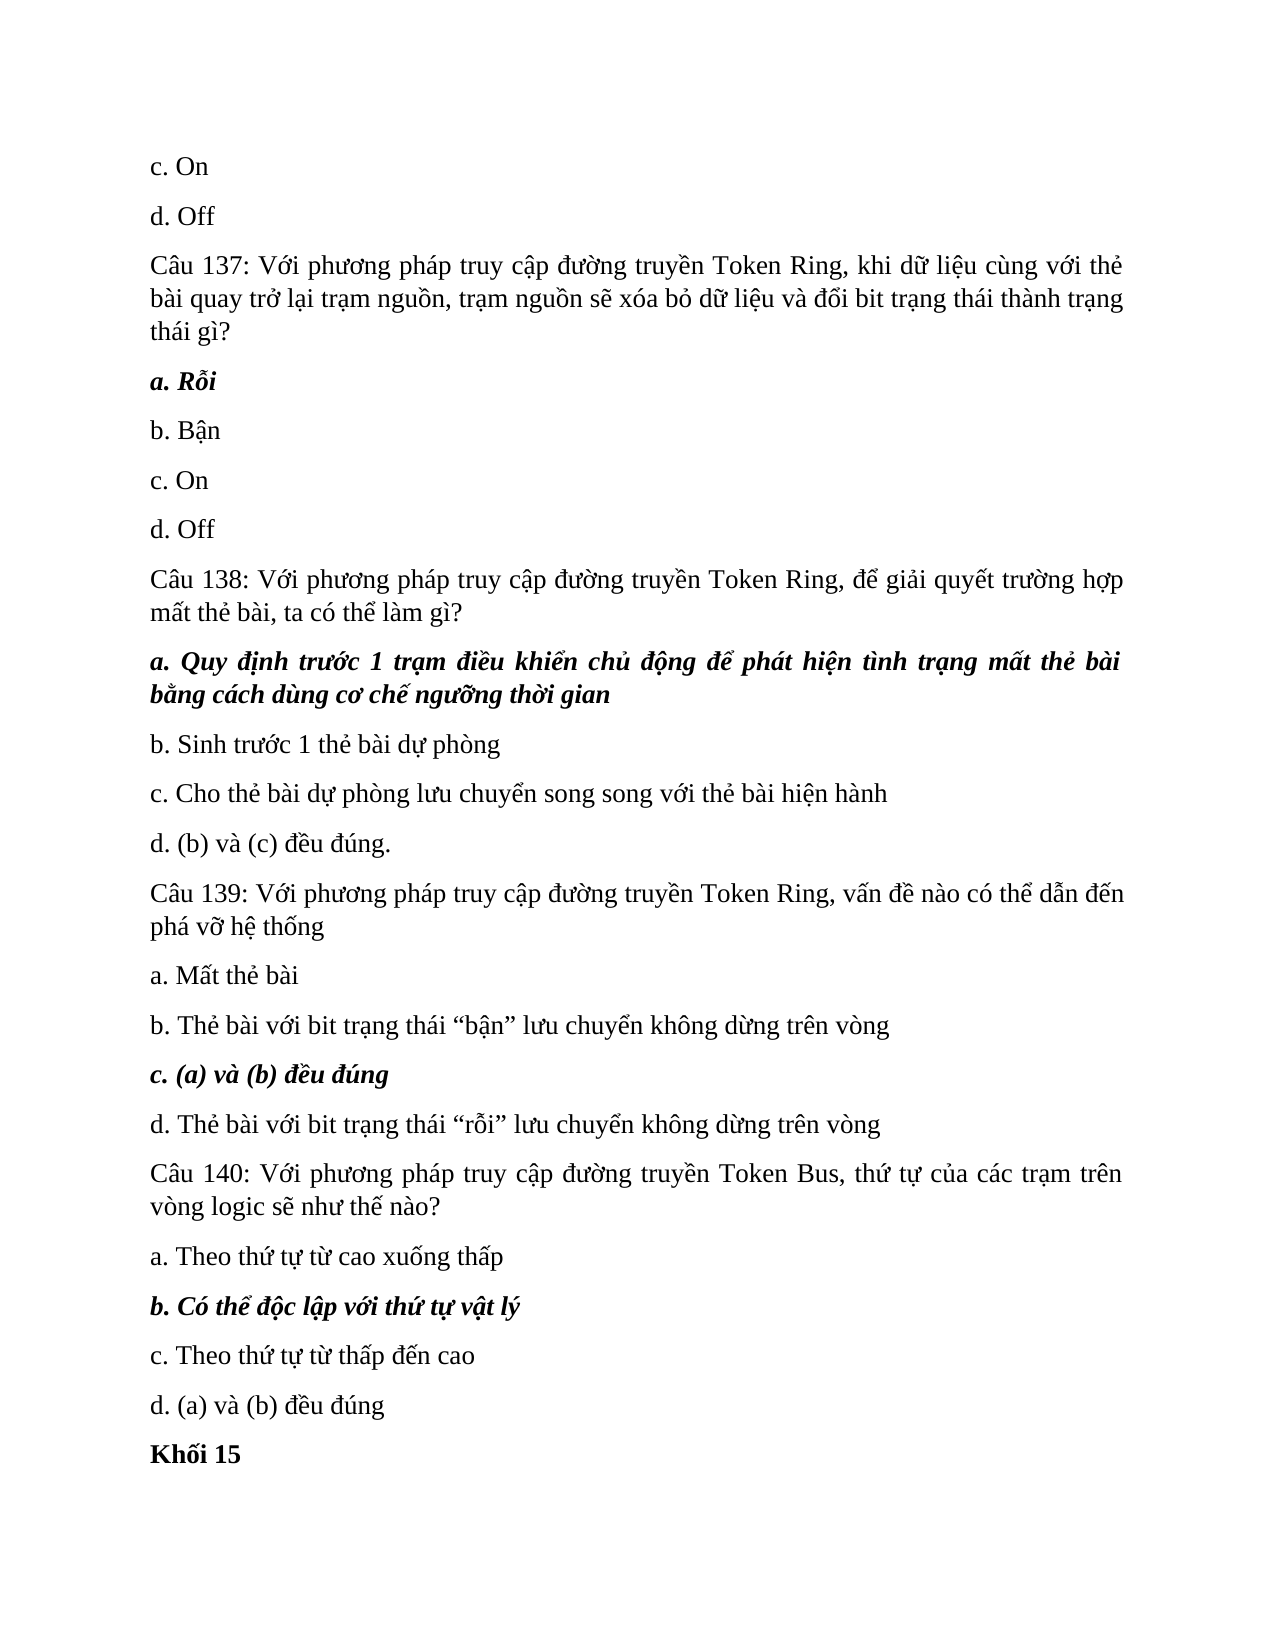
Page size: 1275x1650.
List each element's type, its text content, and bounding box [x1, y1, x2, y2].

text b. Thẻ bài với bit trạng thái “bận” lưu chuyển không dừng trên vòng [150, 1009, 1125, 1040]
text Câu 140: Với phương pháp truy cập đường truyền Token Bus, thứ tự của các trạm trên vòng logic sẽ như thế nào? [150, 1157, 1125, 1222]
text d. Thẻ bài với bit trạng thái “rỗi” lưu chuyển không dừng trên vòng [150, 1108, 1125, 1139]
text d. (b) và (c) đều đúng. [150, 827, 1125, 858]
text d. Off [150, 513, 1125, 544]
text d. Off [150, 199, 1125, 231]
text d. (a) và (b) đều đúng [150, 1389, 1125, 1420]
text c. On [150, 150, 1125, 181]
text b. Bận [150, 414, 1125, 445]
text a. Mất thẻ bài [150, 959, 1125, 990]
text Câu 137: Với phương pháp truy cập đường truyền Token Ring, khi dữ liệu cùng với thẻ bài quay trở lại trạm nguồn, trạm nguồn sẽ xóa bỏ dữ liệu và đổi bit trạng thái thành trạng thái gì? [150, 249, 1125, 346]
text a. Quy định trước 1 trạm điều khiển chủ động để phát hiện tình trạng mất thẻ bài bằng cách dùng cơ chế ngưỡng thời gian [150, 645, 1125, 709]
text Câu 139: Với phương pháp truy cập đường truyền Token Ring, vấn đề nào có thể dẫn đến phá vỡ hệ thống [150, 877, 1125, 941]
text a. Theo thứ tự từ cao xuống thấp [150, 1240, 1125, 1271]
text Khối 15 [150, 1438, 1125, 1469]
text b. Sinh trước 1 thẻ bài dự phòng [150, 728, 1125, 759]
text c. Cho thẻ bài dự phòng lưu chuyển song song với thẻ bài hiện hành [150, 777, 1125, 809]
text Câu 138: Với phương pháp truy cập đường truyền Token Ring, để giải quyết trường hợp mất thẻ bài, ta có thể làm gì? [150, 563, 1125, 627]
text c. On [150, 464, 1125, 495]
text c. (a) và (b) đều đúng [150, 1058, 1125, 1089]
text b. Có thể độc lập với thứ tự vật lý [150, 1289, 1125, 1321]
text a. Rỗi [150, 364, 1125, 396]
text c. Theo thứ tự từ thấp đến cao [150, 1339, 1125, 1370]
